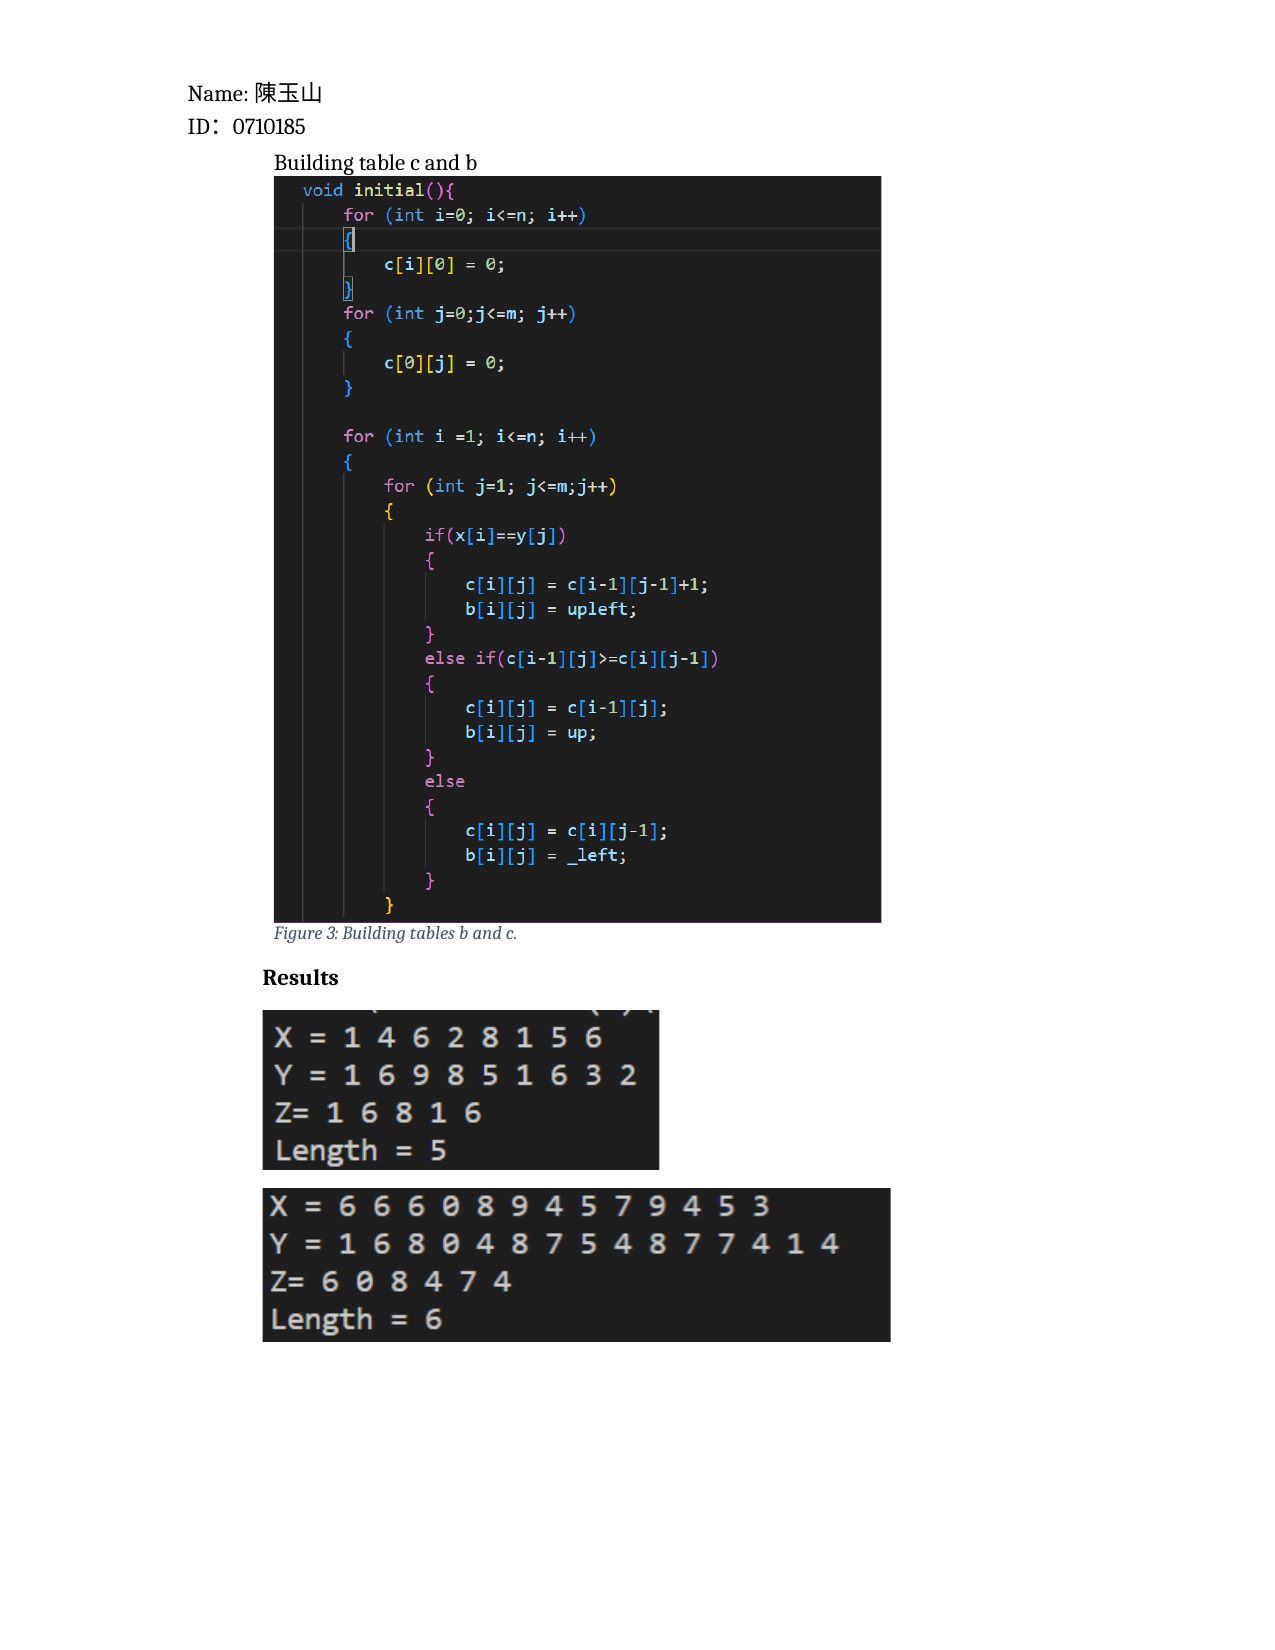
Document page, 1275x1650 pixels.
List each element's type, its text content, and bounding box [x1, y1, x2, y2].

picture [262, 1188, 891, 1342]
picture [262, 1010, 660, 1170]
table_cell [263, 150, 1087, 965]
text Results [187, 965, 1087, 991]
picture [273, 176, 882, 923]
